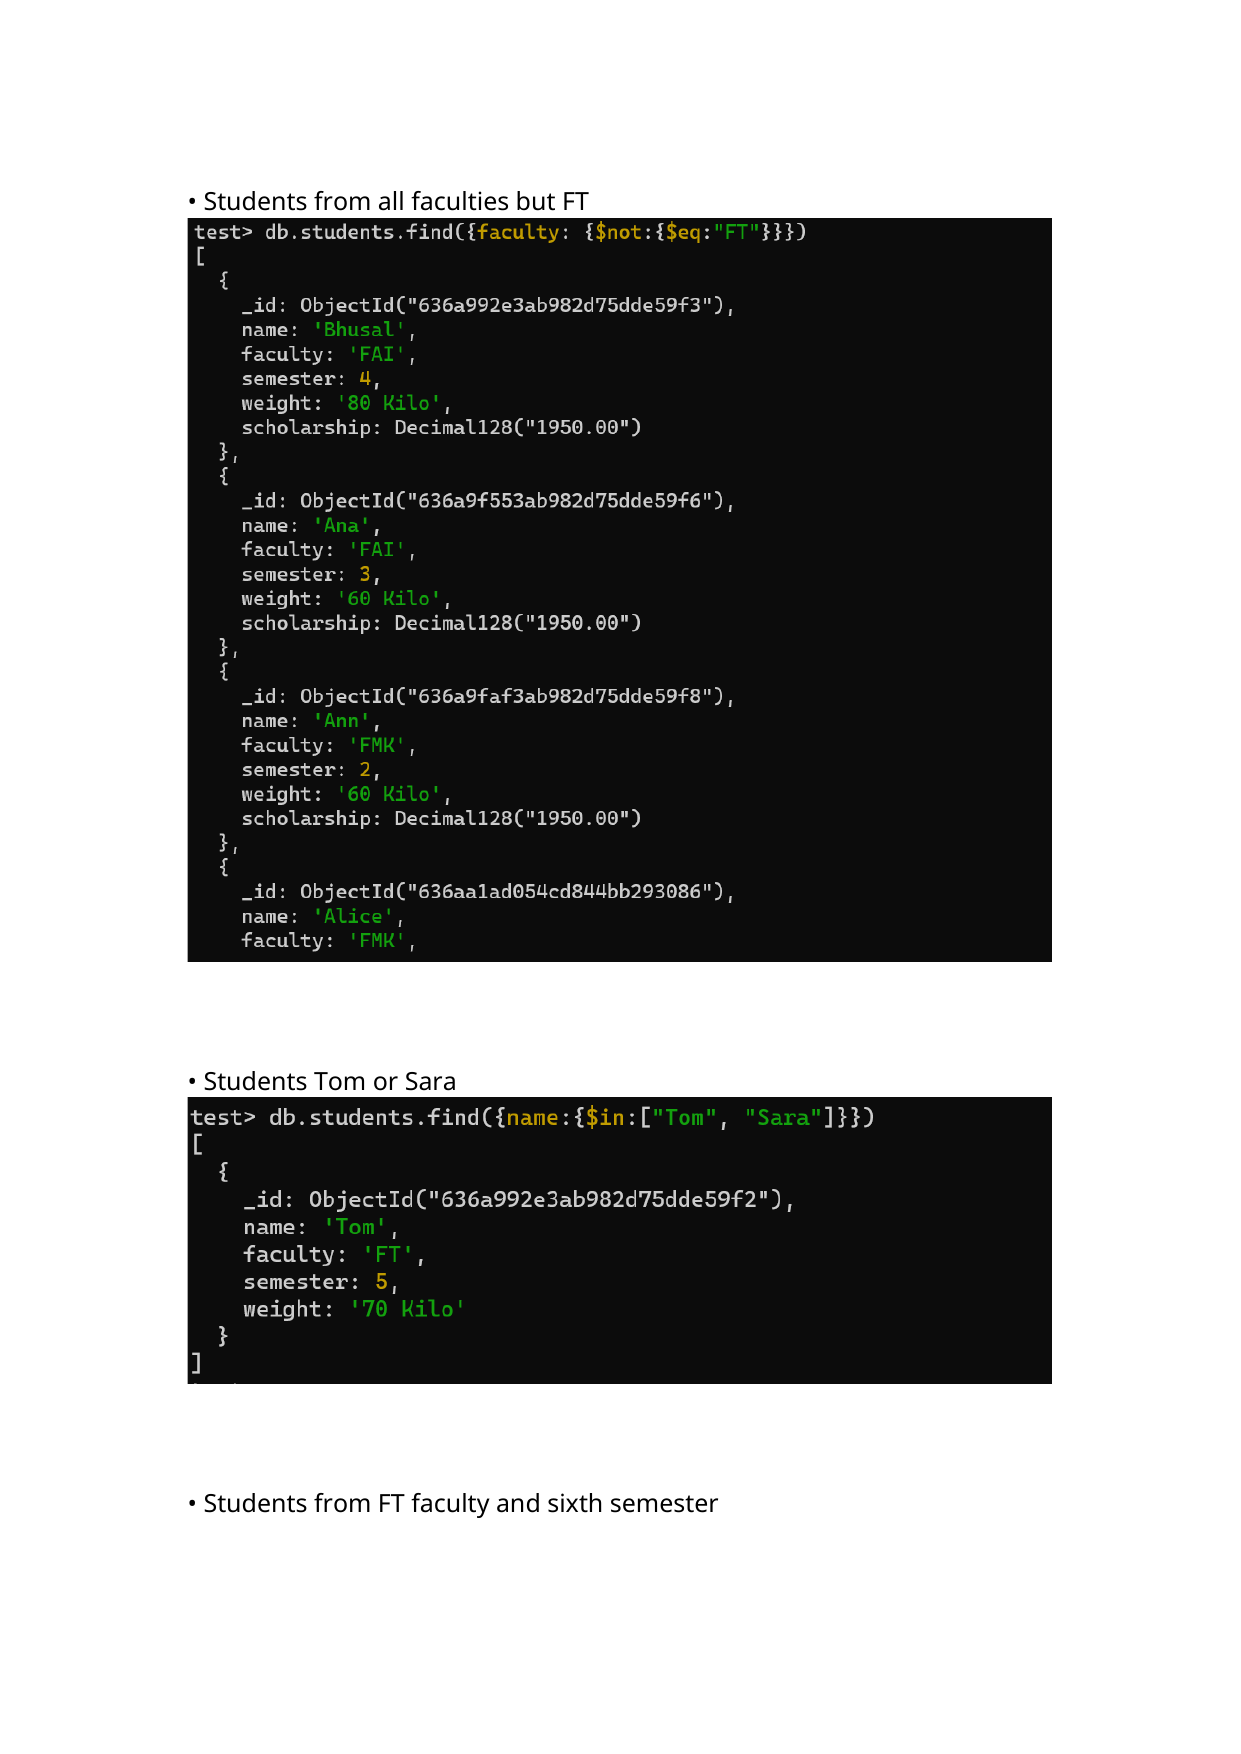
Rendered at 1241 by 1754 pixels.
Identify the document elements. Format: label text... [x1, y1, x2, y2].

text • Students Tom or Sara [187, 1063, 1053, 1098]
picture [187, 218, 1052, 962]
text • Students from all faculties but FT [187, 184, 1053, 218]
text • Students from FT faculty and sixth semester [187, 1486, 1053, 1520]
picture [187, 1097, 1052, 1384]
